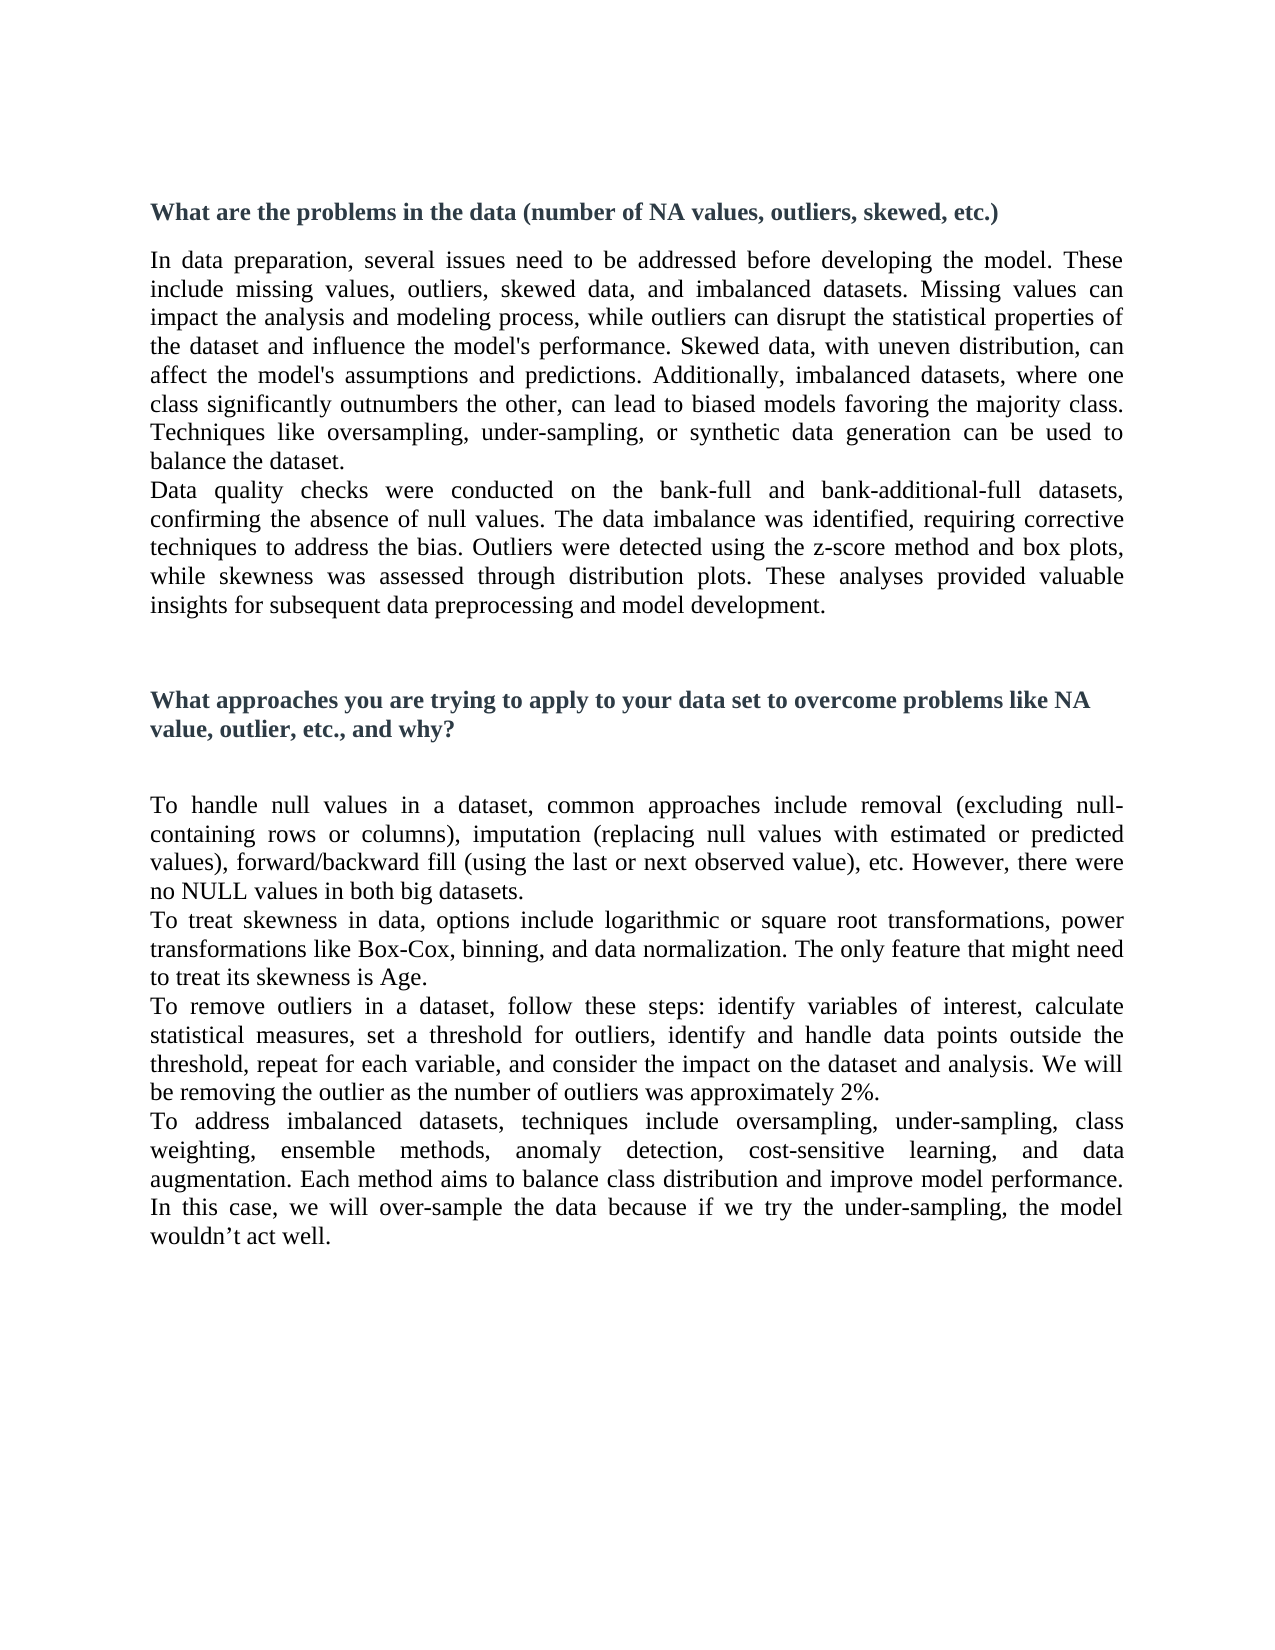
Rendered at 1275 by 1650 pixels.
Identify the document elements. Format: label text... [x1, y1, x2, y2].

text Data quality checks were conducted on the bank-full and bank-additional-full datasets, confirming the absence of null values. The data imbalance was identified, requiring corrective techniques to address the bias. Outliers were detected using the z-score method and box plots, while skewness was assessed through distribution plots. These analyses provided valuable insights for subsequent data preprocessing and model development. [150, 475, 1125, 619]
text What approaches you are trying to apply to your data set to overcome problems like NA value, outlier, etc., and why? [150, 685, 1125, 742]
text To handle null values in a dataset, common approaches include removal (excluding null-containing rows or columns), imputation (replacing null values with estimated or predicted values), forward/backward fill (using the last or next observed value), etc. However, there were no NULL values in both big datasets. [150, 790, 1125, 905]
text To treat skewness in data, options include logarithmic or square root transformations, power transformations like Box-Cox, binning, and data normalization. The only feature that might need to treat its skewness is Age. [150, 905, 1125, 991]
text To address imbalanced datasets, techniques include oversampling, under-sampling, class weighting, ensemble methods, anomaly detection, cost-sensitive learning, and data augmentation. Each method aims to balance class distribution and improve model performance. In this case, we will over-sample the data because if we try the under-sampling, the model wouldn’t act well. [150, 1106, 1125, 1250]
text What are the problems in the data (number of NA values, outliers, skewed, etc.) [150, 197, 1125, 226]
text To remove outliers in a dataset, follow these steps: identify variables of interest, calculate statistical measures, set a threshold for outliers, identify and handle data points outside the threshold, repeat for each variable, and consider the impact on the dataset and analysis. We will be removing the outlier as the number of outliers was approximately 2%. [150, 991, 1125, 1106]
text In data preparation, several issues need to be addressed before developing the model. These include missing values, outliers, skewed data, and imbalanced datasets. Missing values can impact the analysis and modeling process, while outliers can disrupt the statistical properties of the dataset and influence the model's performance. Skewed data, with uneven distribution, can affect the model's assumptions and predictions. Additionally, imbalanced datasets, where one class significantly outnumbers the other, can lead to biased models favoring the majority class. Techniques like oversampling, under-sampling, or synthetic data generation can be used to balance the dataset. [150, 245, 1125, 475]
